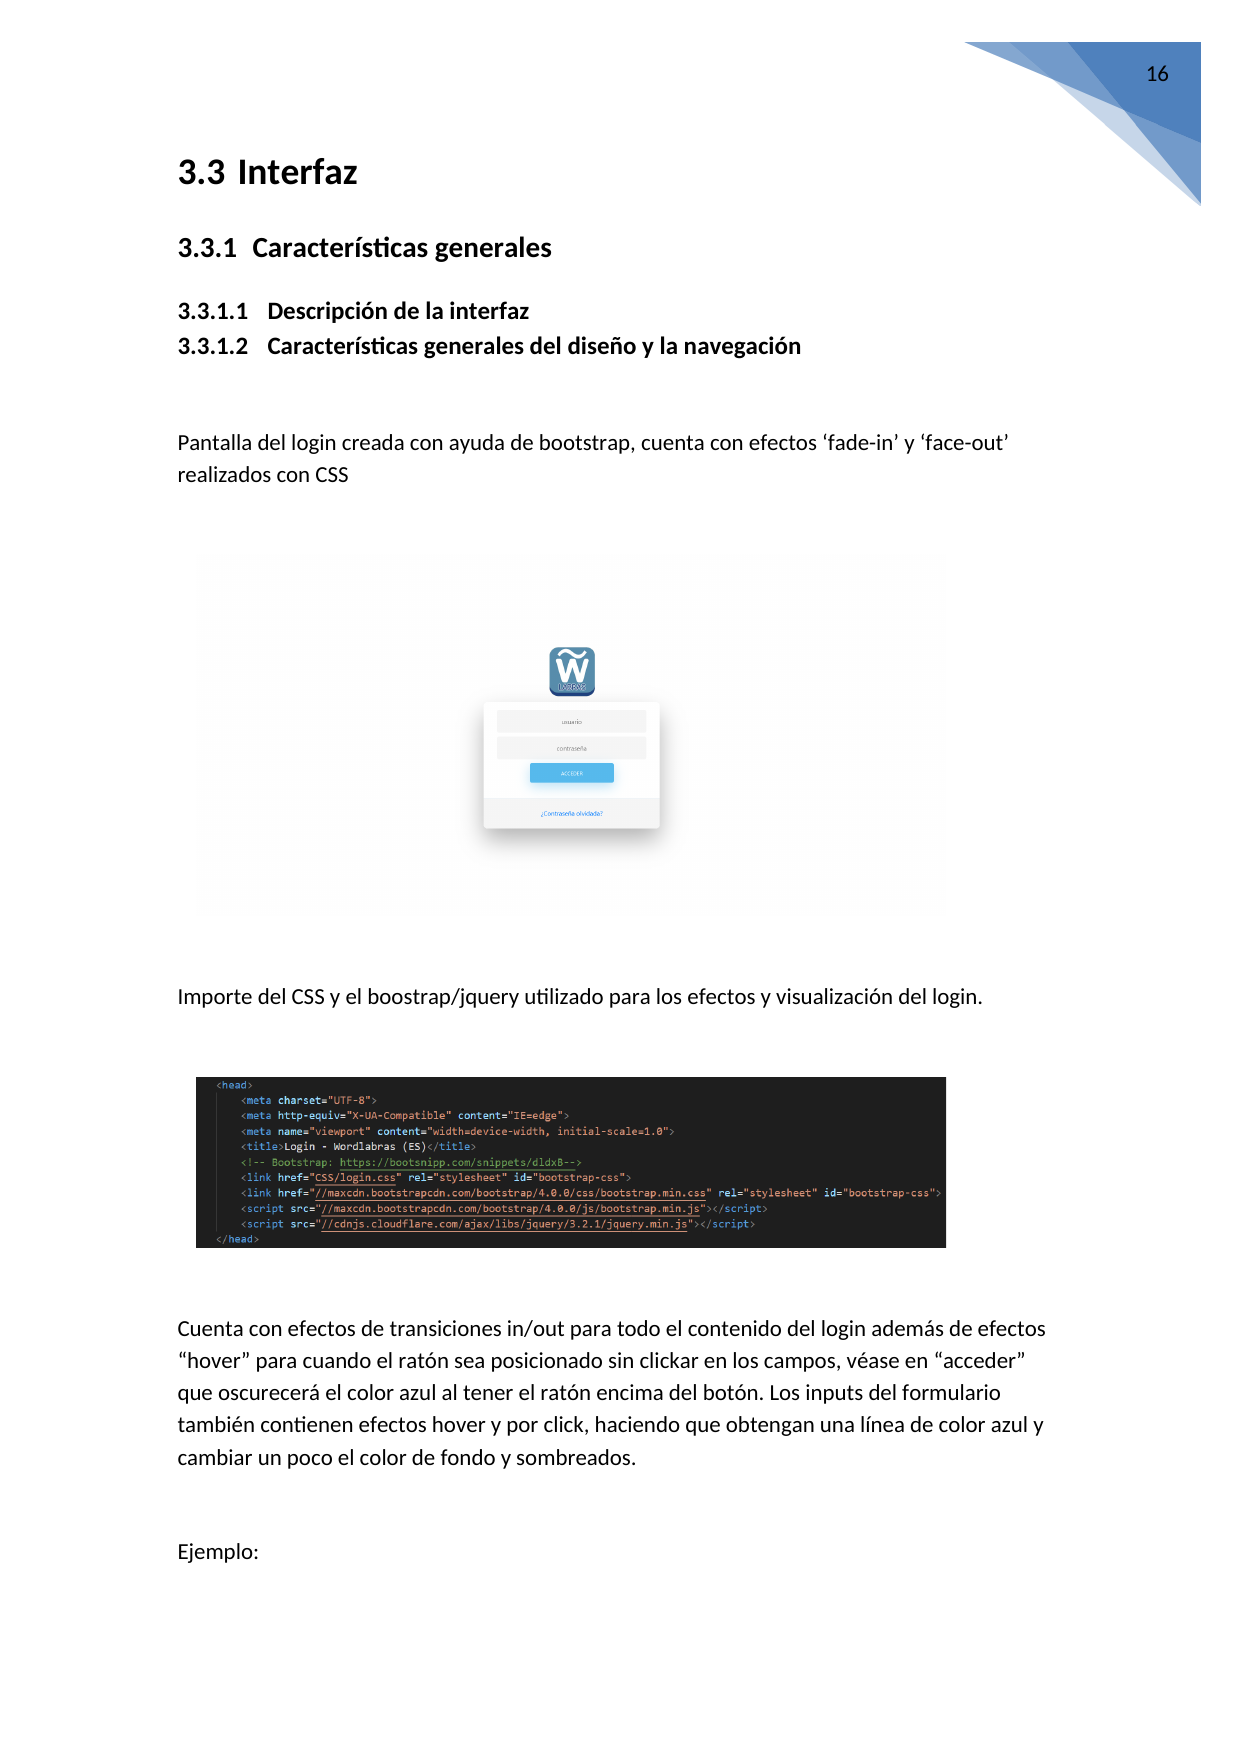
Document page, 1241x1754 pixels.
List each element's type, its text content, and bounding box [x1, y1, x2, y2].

subtitle Características generales [177, 229, 1063, 265]
text Ejemplo: [177, 1537, 1063, 1566]
text Pantalla del login creada con ayuda de bootstrap, cuenta con efectos ‘fade-in’ y ‘face-out’ realizados con CSS [177, 428, 1063, 488]
text Importe del CSS y el boostrap/jquery utilizado para los efectos y visualización del login. [177, 982, 1063, 1010]
text Cuenta con efectos de transiciones in/out para todo el contenido del login además de efectos “hover” para cuando el ratón sea posicionado sin clickar en los campos, véase en “acceder” que oscurecerá el color azul al tener el ratón encima del botón. Los inputs del formulario también contienen efectos hover y por click, haciendo que obtengan una línea de color azul y cambiar un poco el color de fondo y sombreados. [177, 1314, 1063, 1471]
subtitle Características generales del diseño y la navegación [177, 330, 1063, 361]
subtitle Interfaz [177, 148, 1063, 193]
subtitle Descripción de la interfaz [177, 295, 1063, 326]
picture [963, 42, 1201, 206]
